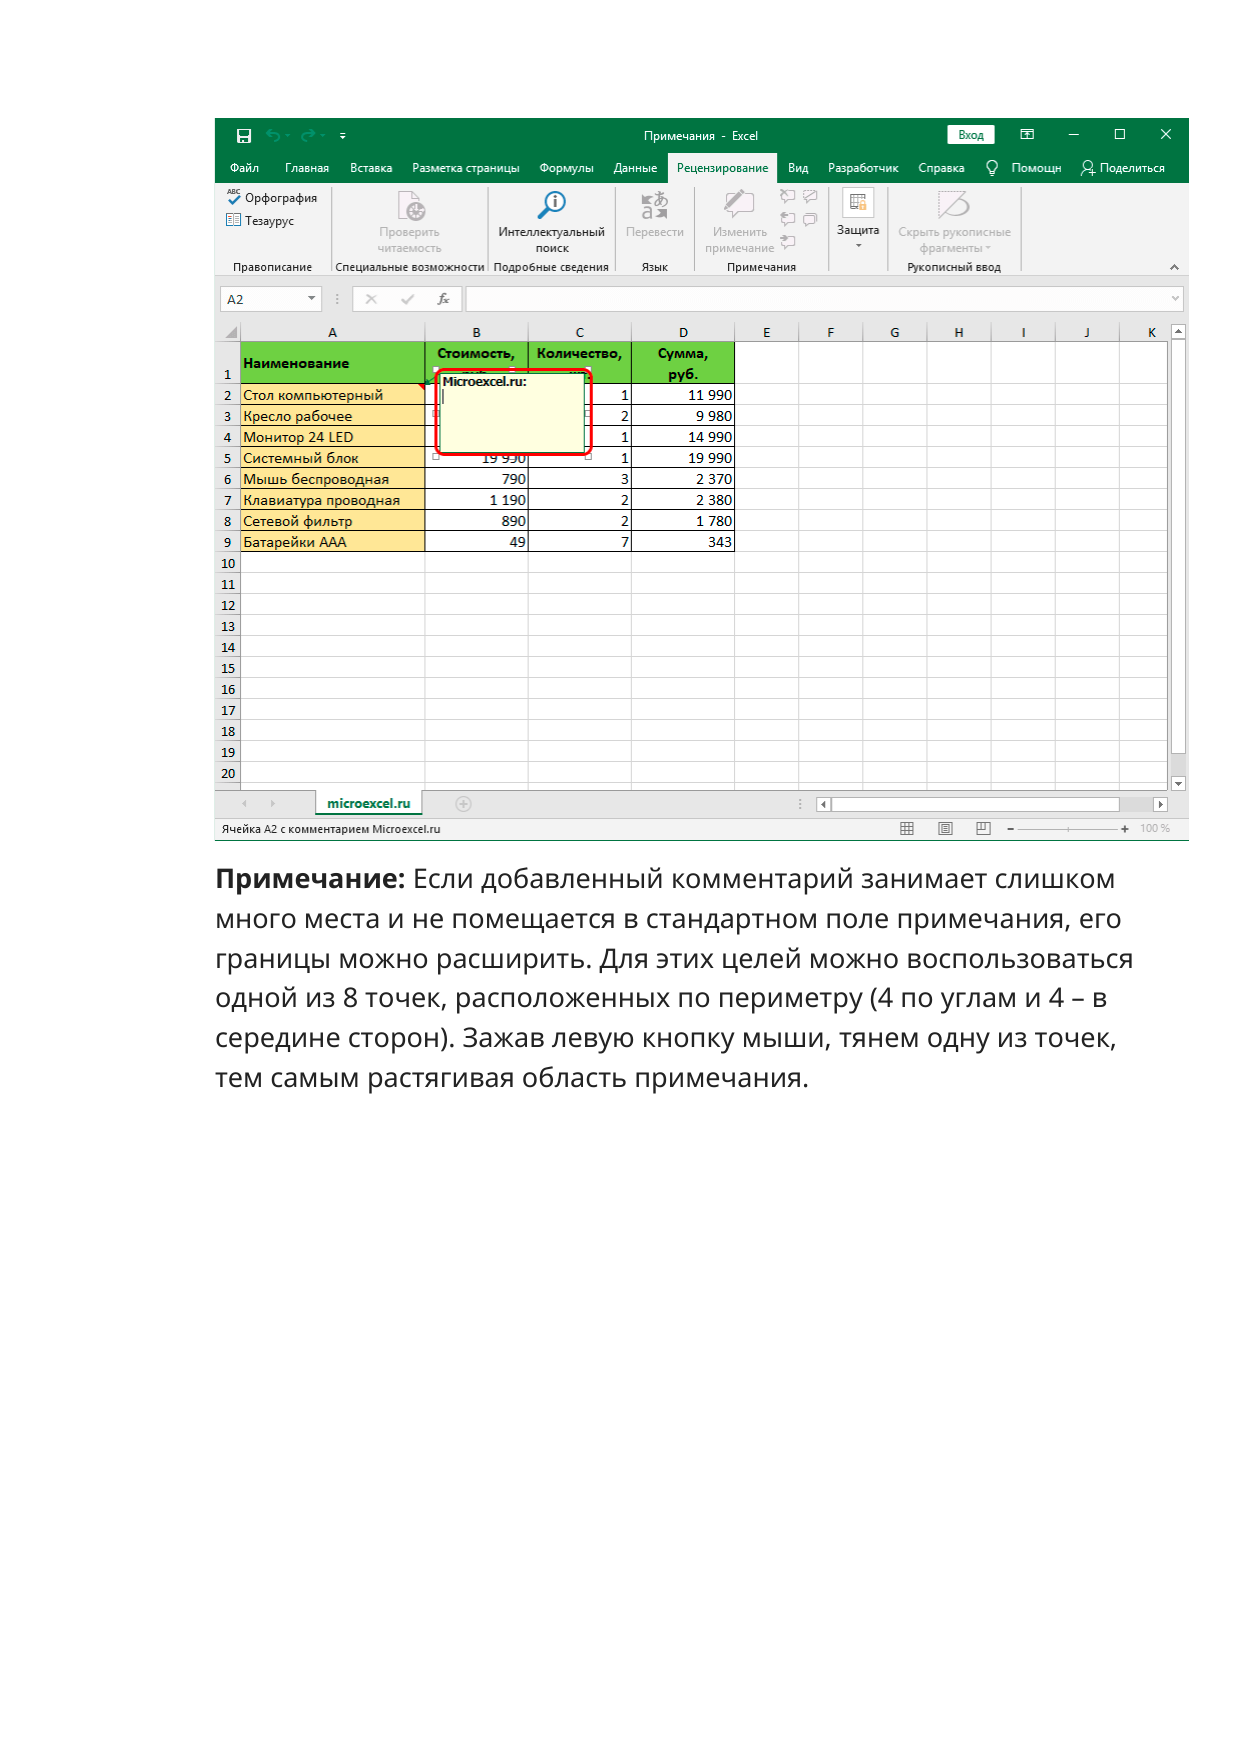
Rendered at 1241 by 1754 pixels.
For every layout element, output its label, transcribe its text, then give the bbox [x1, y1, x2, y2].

picture [214, 118, 1189, 841]
text Примечание: Если добавленный комментарий занимает слишком много места и не помещается в стандартном поле примечания, его границы можно расширить. Для этих целей можно воспользоваться одной из 8 точек, расположенных по периметру (4 по углам и 4 – в середине сторон). Зажав левую кнопку мыши, тянем одну из точек, тем самым растягивая область примечания. [215, 859, 1152, 1095]
